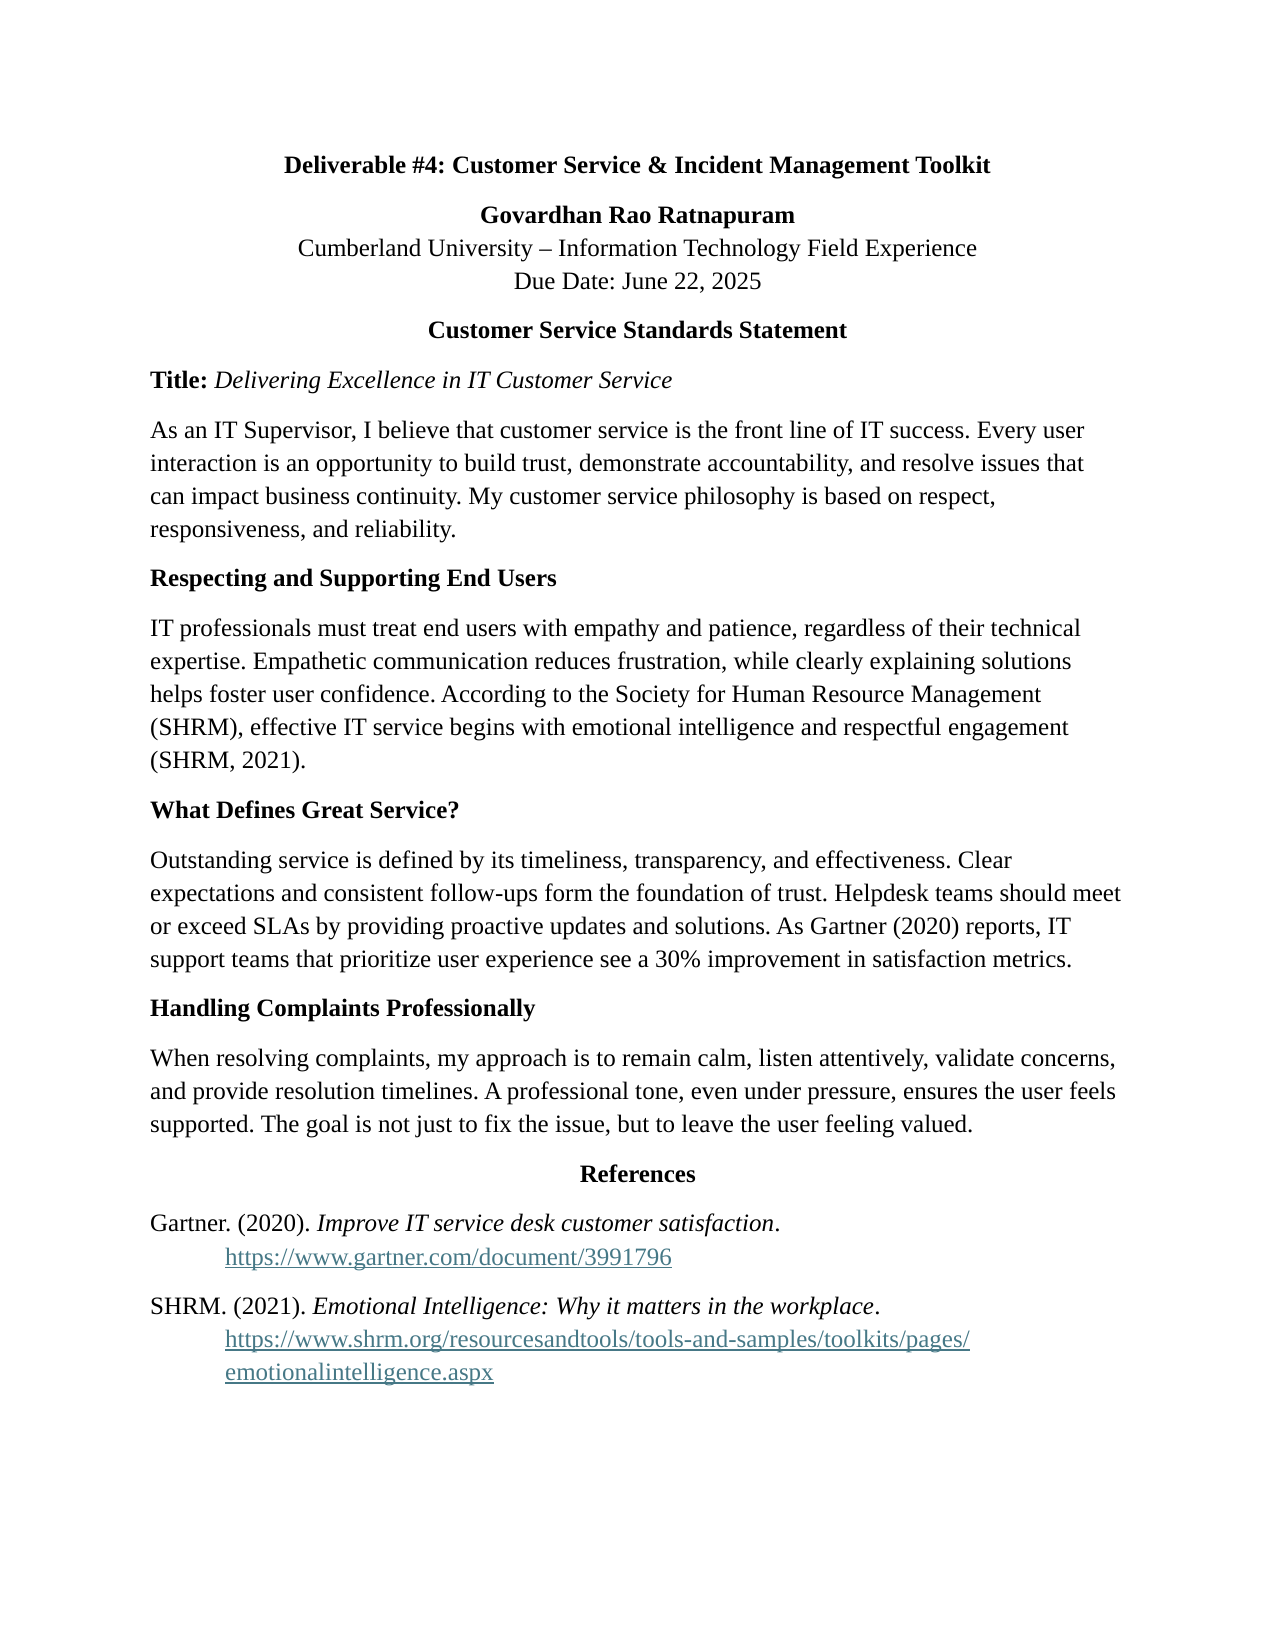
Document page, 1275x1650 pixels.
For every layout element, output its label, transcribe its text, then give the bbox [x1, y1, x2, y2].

text Customer Service Standards Statement [150, 315, 1125, 344]
text What Defines Great Service? [150, 795, 1125, 824]
text SHRM. (2021). Emotional Intelligence: Why it matters in the workplace. https://www.shrm.org/resourcesandtools/tools-and-samples/toolkits/pages/emotionalintelligence.aspx [150, 1291, 1125, 1386]
text When resolving complaints, my approach is to remain calm, listen attentively, validate concerns, and provide resolution timelines. A professional tone, even under pressure, ensures the user feels supported. The goal is not just to fix the issue, but to leave the user feeling valued. [150, 1043, 1125, 1138]
text Title: Delivering Excellence in IT Customer Service [150, 365, 1125, 394]
text Deliverable #4: Customer Service & Incident Management Toolkit [150, 150, 1125, 179]
text Govardhan Rao Ratnapuram Cumberland University – Information Technology Field Experience Due Date: June 22, 2025 [150, 200, 1125, 294]
text Respecting and Supporting End Users [150, 563, 1125, 592]
text IT professionals must treat end users with empathy and patience, regardless of their technical expertise. Empathetic communication reduces frustration, while clearly explaining solutions helps foster user confidence. According to the Society for Human Resource Management (SHRM), effective IT service begins with emotional intelligence and respectful engagement (SHRM, 2021). [150, 613, 1125, 774]
text Outstanding service is defined by its timeliness, transparency, and effectiveness. Clear expectations and consistent follow-ups form the foundation of trust. Helpdesk teams should meet or exceed SLAs by providing proactive updates and solutions. As Gartner (2020) reports, IT support teams that prioritize user experience see a 30% improvement in satisfaction metrics. [150, 845, 1125, 972]
text Gartner. (2020). Improve IT service desk customer satisfaction. https://www.gartner.com/document/3991796 [150, 1208, 1125, 1270]
text Handling Complaints Professionally [150, 993, 1125, 1022]
text References [150, 1159, 1125, 1188]
text As an IT Supervisor, I believe that customer service is the front line of IT success. Every user interaction is an opportunity to build trust, demonstrate accountability, and resolve issues that can impact business continuity. My customer service philosophy is based on respect, responsiveness, and reliability. [150, 415, 1125, 543]
